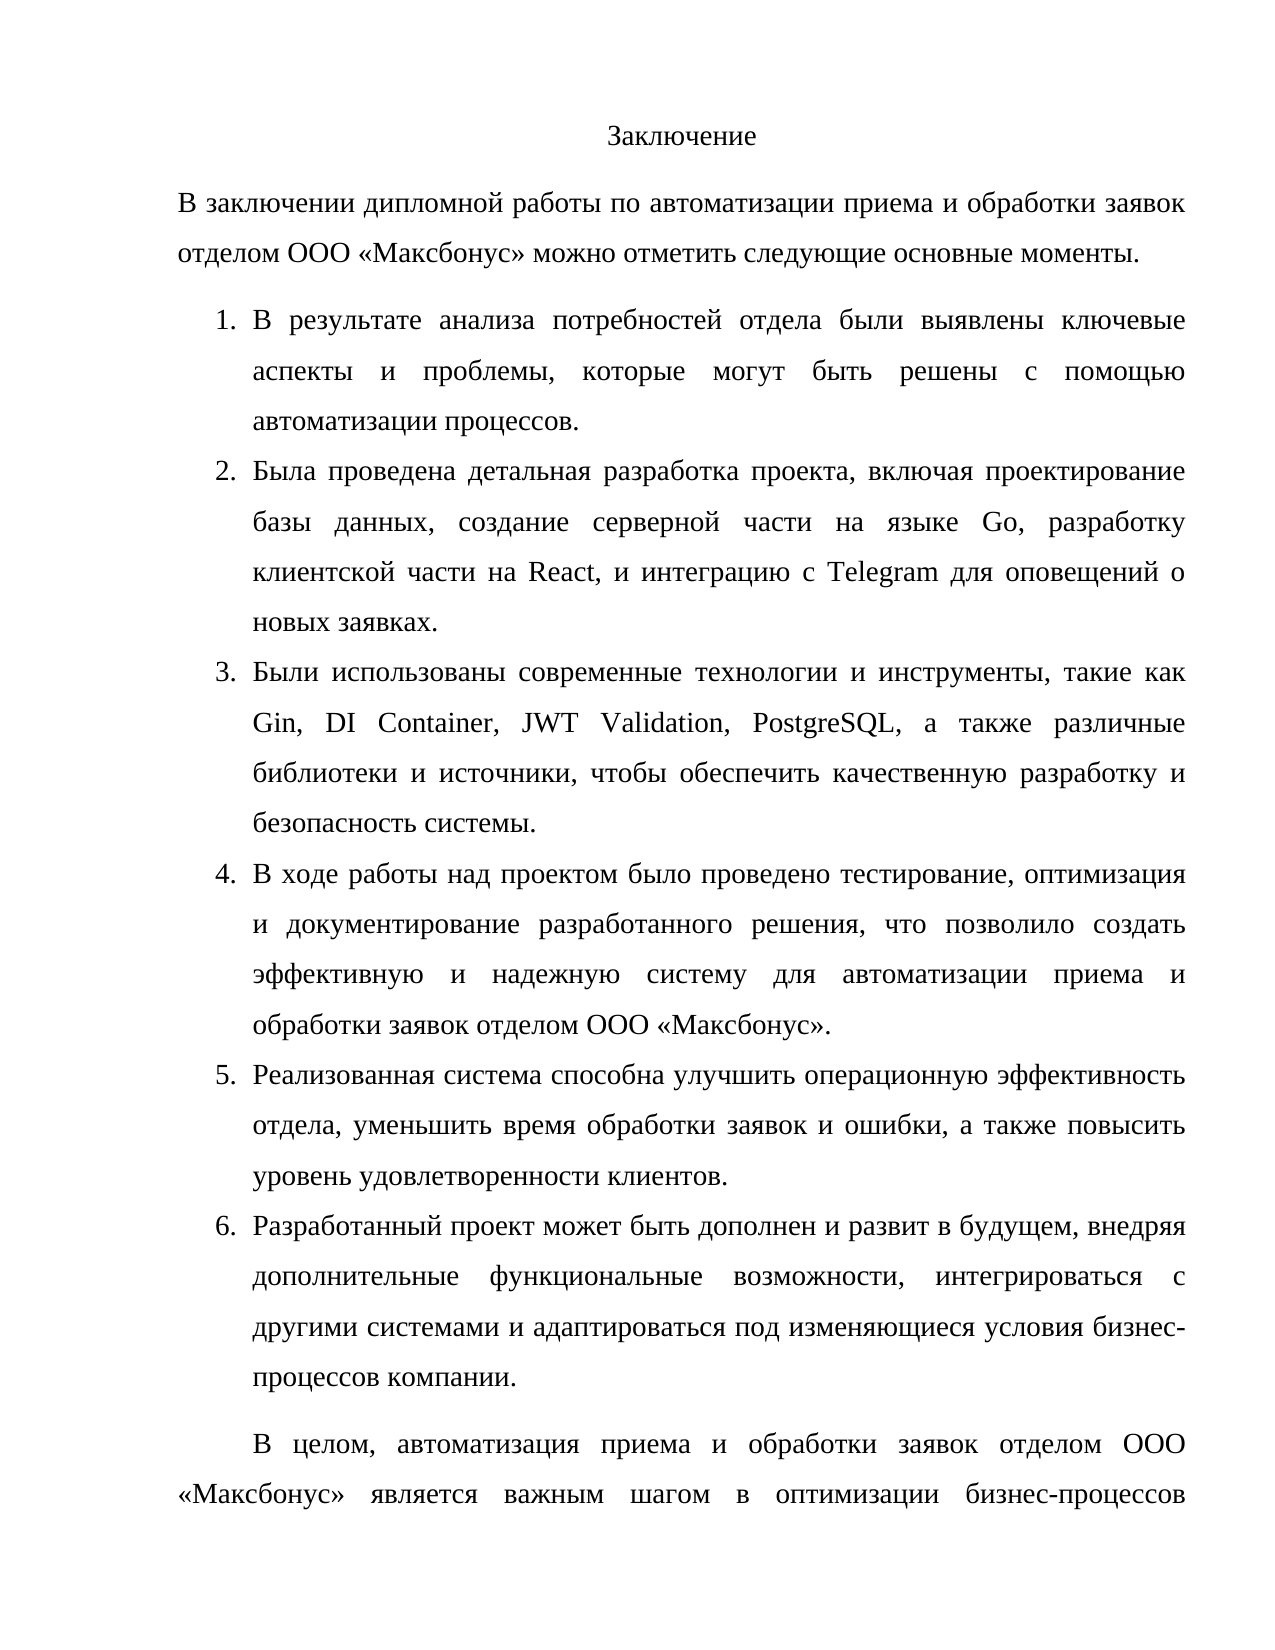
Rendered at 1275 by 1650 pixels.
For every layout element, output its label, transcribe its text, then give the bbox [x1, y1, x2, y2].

list Разработанный проект может быть дополнен и развит в будущем, внедряя дополнительные функциональные возможности, интегрироваться с другими системами и адаптироваться под изменяющиеся условия бизнес-процессов компании. [215, 1208, 1186, 1392]
list В результате анализа потребностей отдела были выявлены ключевые аспекты и проблемы, которые могут быть решены с помощью автоматизации процессов. [215, 302, 1186, 437]
text В заключении дипломной работы по автоматизации приема и обработки заявок отделом ООО «Максбонус» можно отметить следующие основные моменты. [177, 185, 1186, 269]
list Были использованы современные технологии и инструменты, такие как Gin, DI Container, JWT Validation, PostgreSQL, а также различные библиотеки и источники, чтобы обеспечить качественную разработку и безопасность системы. [215, 654, 1186, 839]
text Заключение [177, 118, 1186, 152]
list Была проведена детальная разработка проекта, включая проектирование базы данных, создание серверной части на языке Go, разработку клиентской части на React, и интеграцию с Telegram для оповещений о новых заявках. [215, 453, 1186, 638]
list Реализованная система способна улучшить операционную эффективность отдела, уменьшить время обработки заявок и ошибки, а также повысить уровень удовлетворенности клиентов. [215, 1057, 1186, 1191]
list В ходе работы над проектом было проведено тестирование, оптимизация и документирование разработанного решения, что позволило создать эффективную и надежную систему для автоматизации приема и обработки заявок отделом ООО «Максбонус». [215, 856, 1186, 1040]
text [177, 1426, 1186, 1510]
